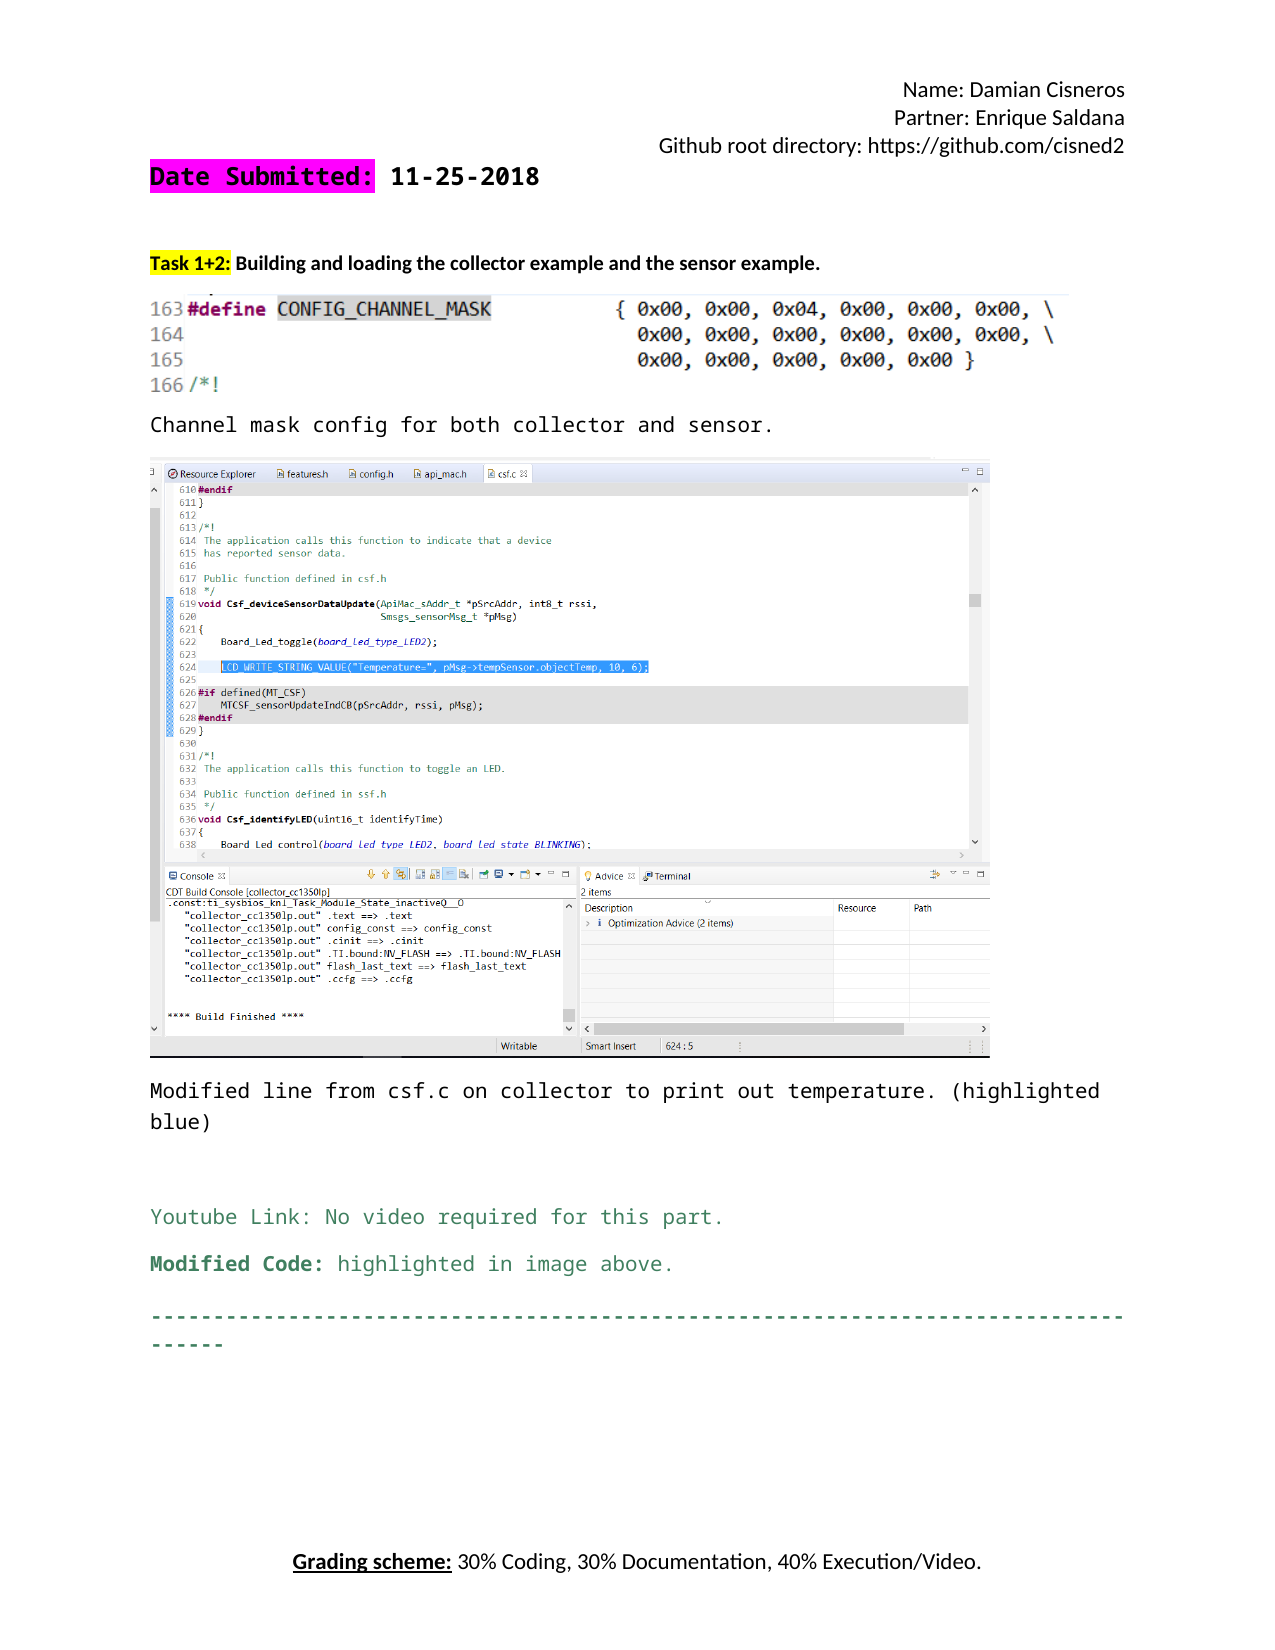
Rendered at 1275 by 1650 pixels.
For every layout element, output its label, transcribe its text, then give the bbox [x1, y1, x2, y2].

picture [150, 457, 990, 1058]
text Channel mask config for both collector and sensor. [150, 410, 1125, 439]
text Modified line from csf.c on collector to print out temperature. (highlighted blue) [150, 1077, 1125, 1136]
text Modified Code: highlighted in image above. [150, 1249, 1125, 1277]
text Date Submitted: 11-25-2018 [375, 159, 1125, 193]
text Task 1+2: Building and loading the collector example and the sensor example. [231, 250, 1125, 275]
text ------------------------------------------------------------------------------------ [150, 1301, 1125, 1358]
picture [150, 294, 1069, 392]
text Youtube Link: No video required for this part. [150, 1202, 1125, 1230]
